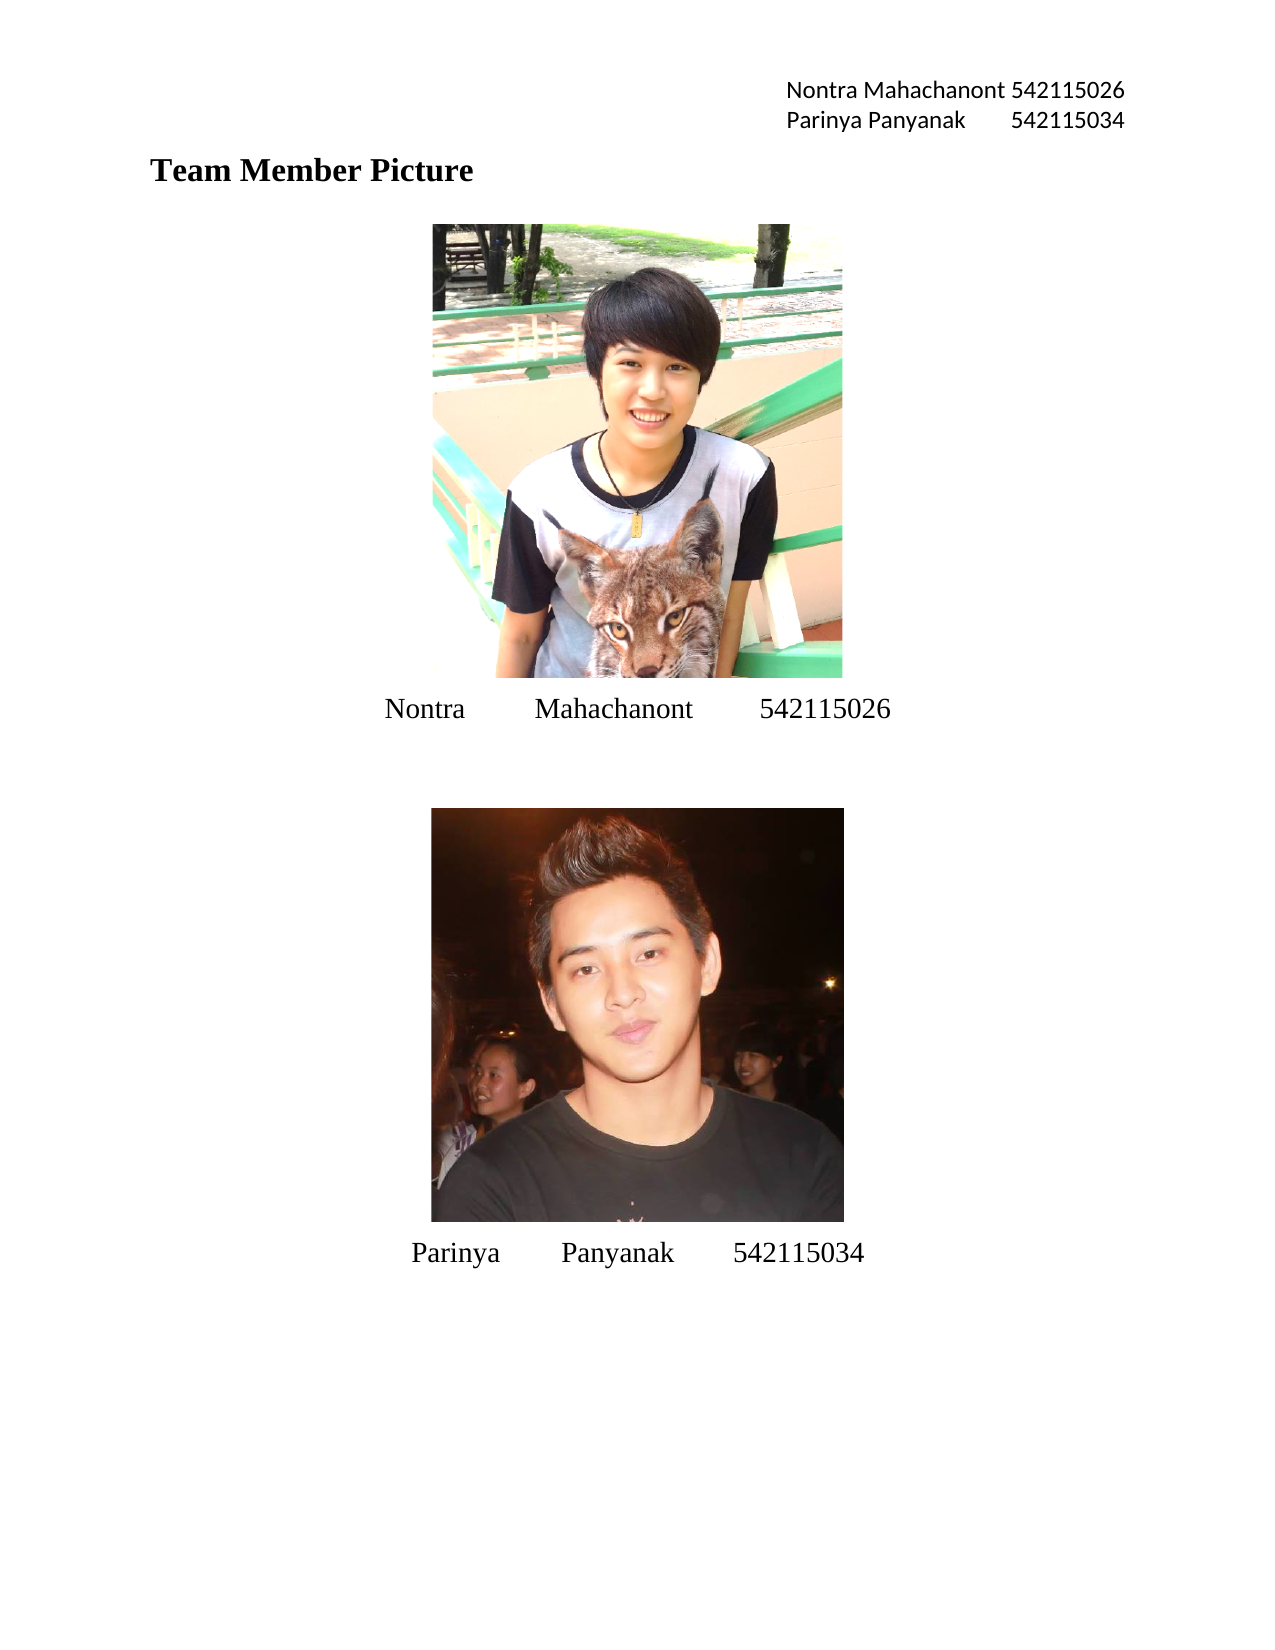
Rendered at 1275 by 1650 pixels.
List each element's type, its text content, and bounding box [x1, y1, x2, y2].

text Team Member Picture [150, 150, 1125, 188]
picture [431, 808, 844, 1222]
text Nontra Mahachanont 542115026 [150, 691, 1125, 725]
picture [432, 224, 843, 678]
text Parinya Panyanak 542115034 [150, 1235, 1125, 1269]
